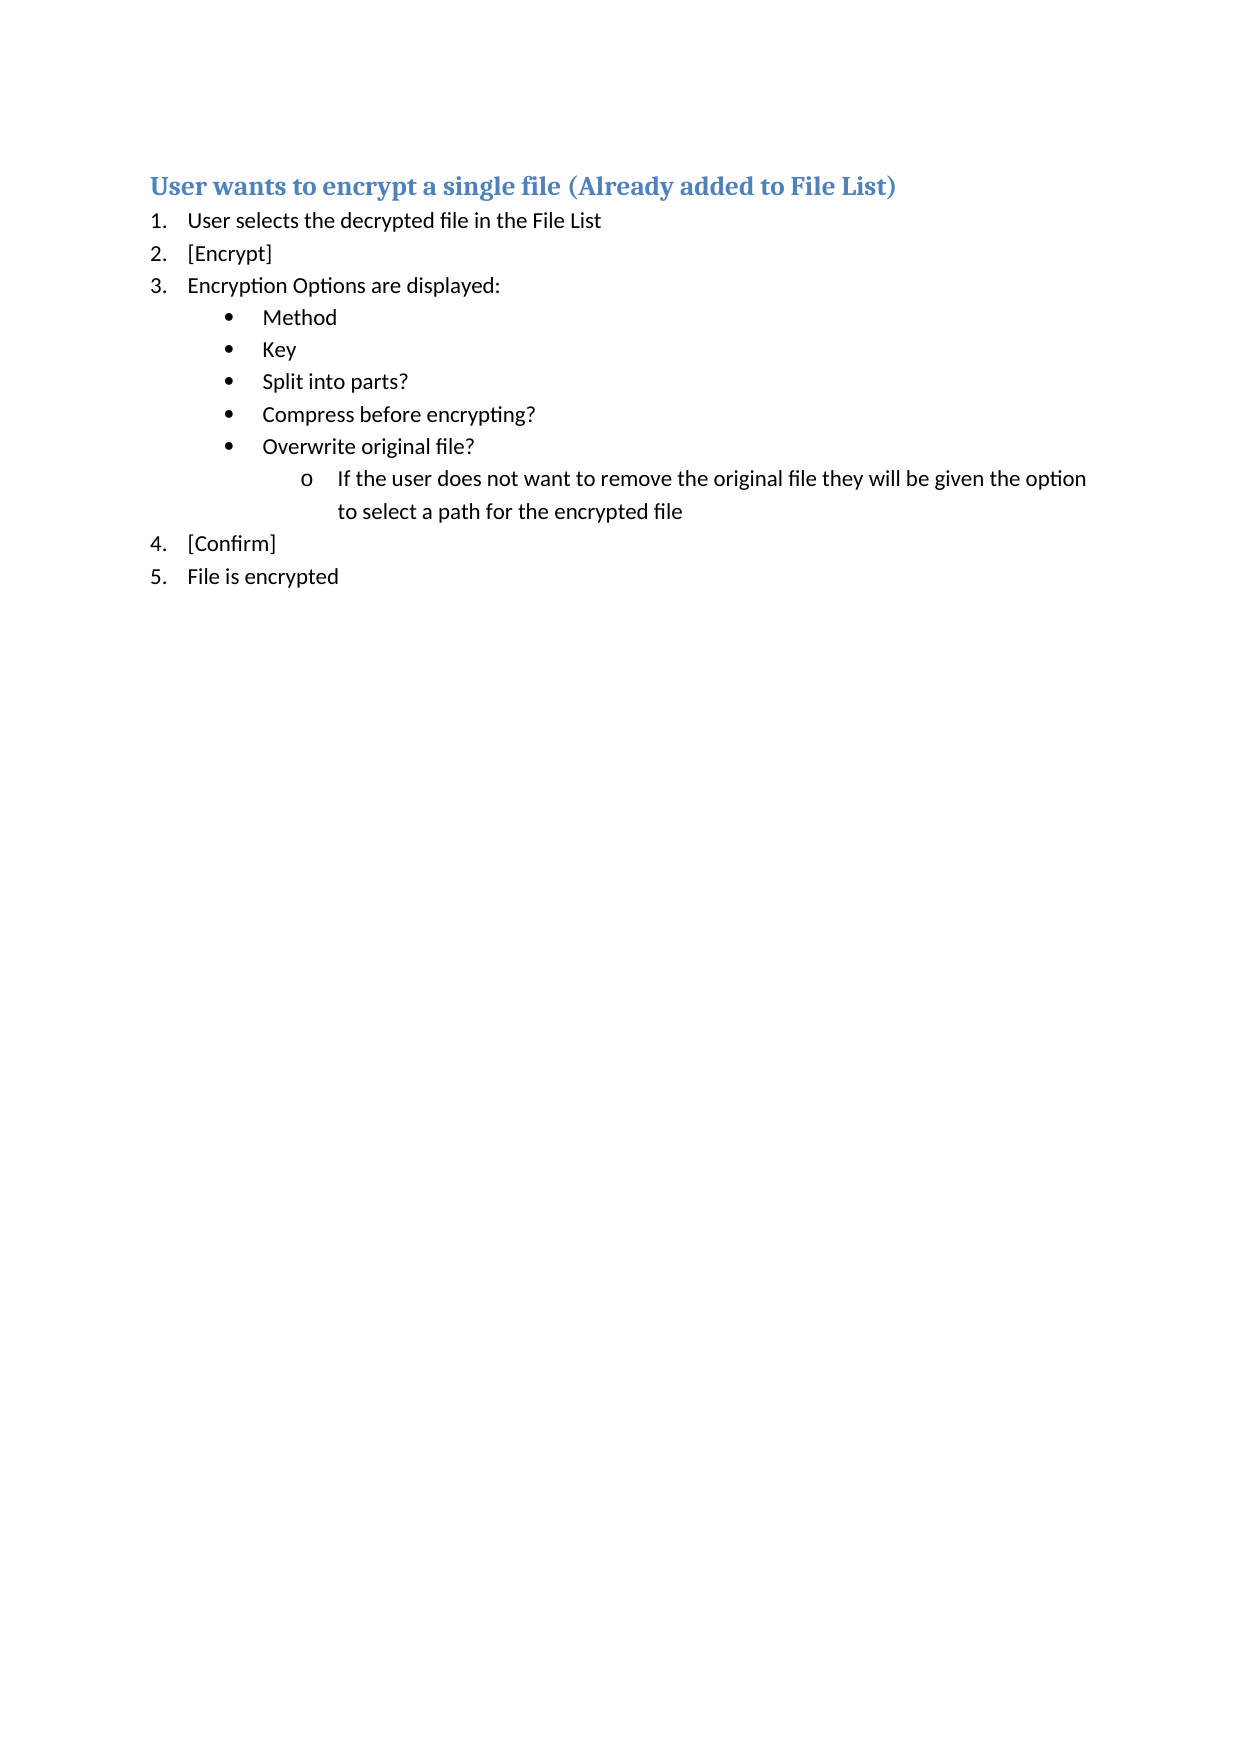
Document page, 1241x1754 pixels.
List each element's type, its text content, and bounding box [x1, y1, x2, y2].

list [Confirm] [150, 529, 1090, 558]
list If the user does not want to remove the original file they will be given the option to select a path for the encrypted file [300, 464, 1090, 525]
list Compress before encrypting? [225, 400, 1090, 428]
list Key [225, 335, 1090, 363]
list [Encrypt] [150, 239, 1090, 267]
list Split into parts? [225, 367, 1090, 396]
list File is encrypted [150, 562, 1090, 590]
list User selects the decrypted file in the File List [150, 207, 1090, 234]
list Method [225, 303, 1090, 331]
list Encryption Options are displayed: [150, 271, 1090, 299]
list Overwrite original file? [225, 432, 1090, 460]
subtitle User wants to encrypt a single file (Already added to File List) [150, 171, 1090, 202]
